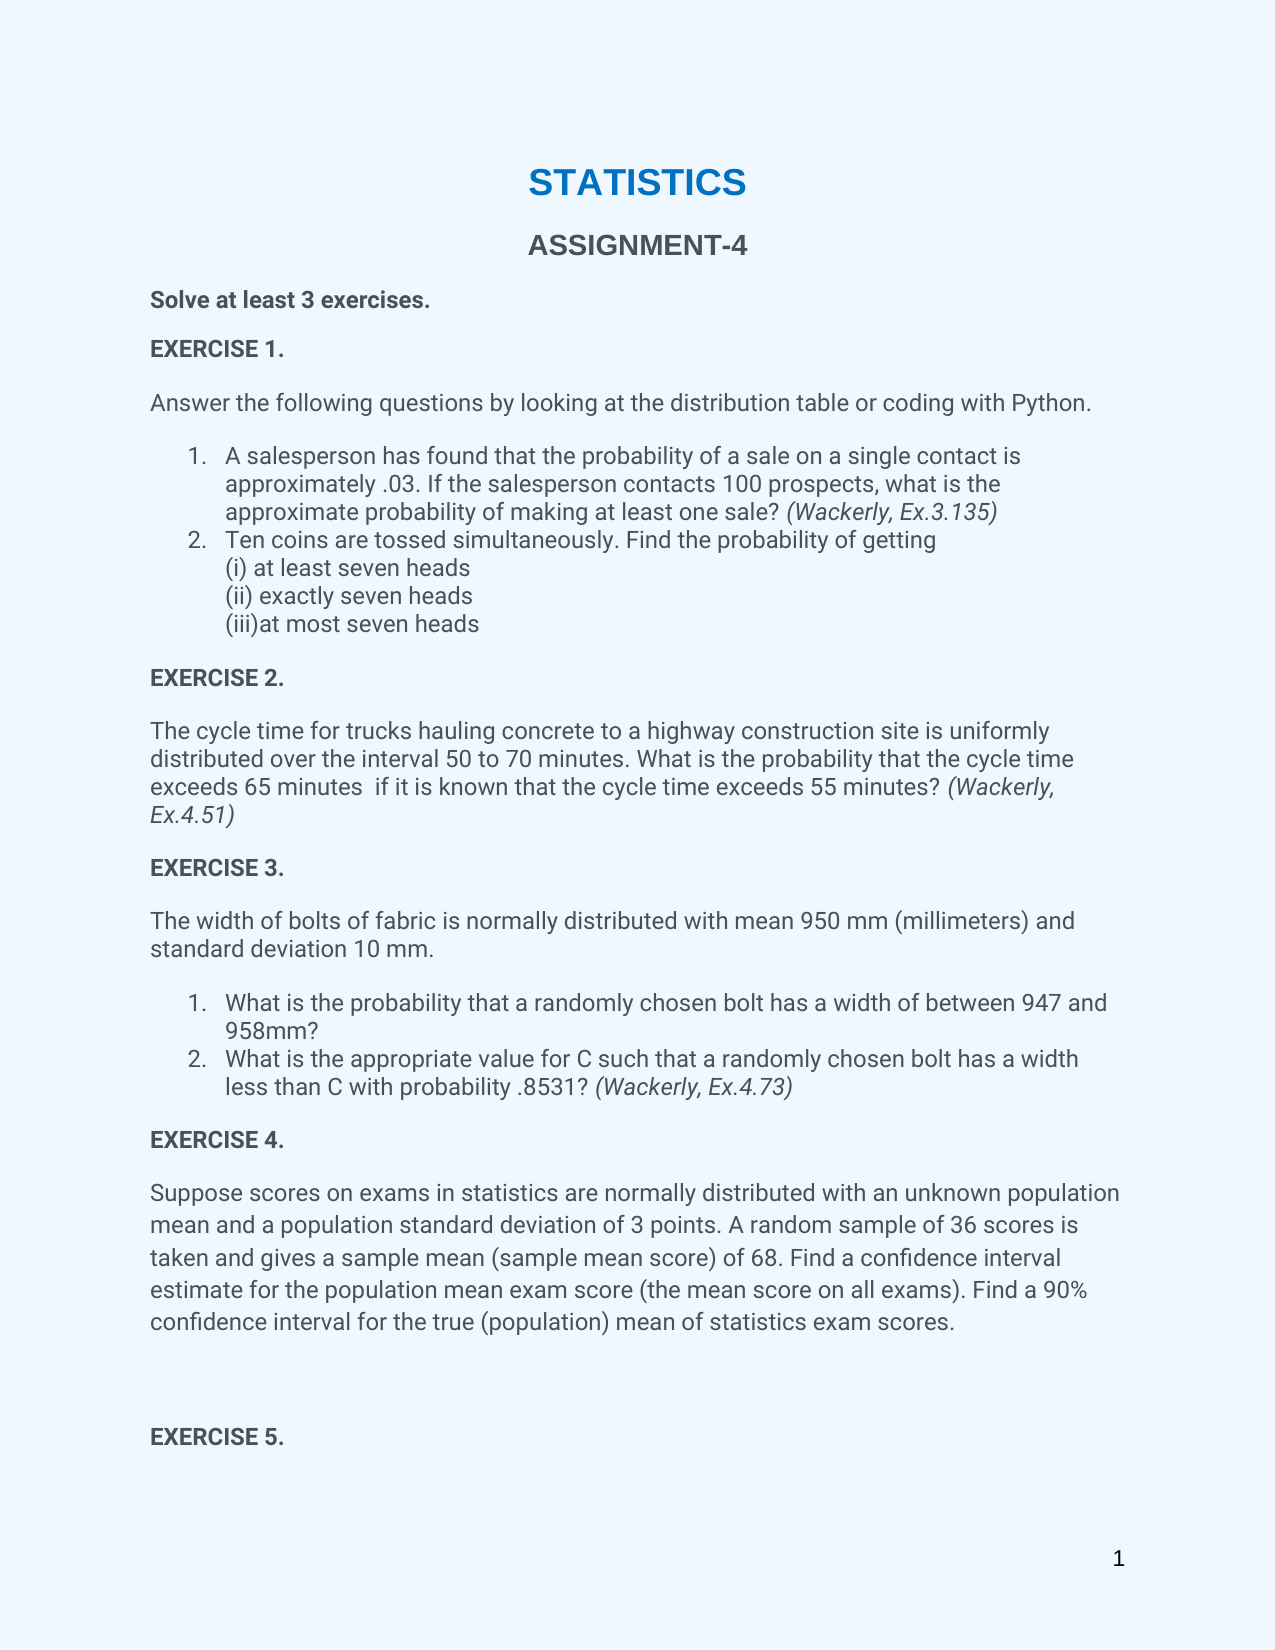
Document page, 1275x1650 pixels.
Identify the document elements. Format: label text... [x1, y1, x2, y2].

text EXERCISE 2. [150, 664, 1125, 692]
text The cycle time for trucks hauling concrete to a highway construction site is uniformly distributed over the interval 50 to 70 minutes. What is the probability that the cycle time exceeds 65 minutes if it is known that the cycle time exceeds 55 minutes? (Wackerly, Ex.4.51) [150, 717, 1125, 829]
text Solve at least 3 exercises. [150, 287, 1125, 315]
list Ten coins are tossed simultaneously. Find the probability of getting (i) at least seven heads (ii) exactly seven heads (iii)at most seven heads [187, 526, 1125, 639]
text EXERCISE 1. [150, 336, 1125, 364]
text STATISTICS [150, 160, 1125, 203]
list A salesperson has found that the probability of a sale on a single contact is approximately .03. If the salesperson contacts 100 prospects, what is the approximate probability of making at least one sale? (Wackerly, Ex.3.135) [187, 442, 1125, 526]
text ASSIGNMENT-4 [150, 228, 1125, 262]
list What is the probability that a randomly chosen bolt has a width of between 947 and 958mm? [187, 989, 1125, 1045]
text EXERCISE 3. [150, 854, 1125, 882]
text Suppose scores on exams in statistics are normally distributed with an unknown population mean and a population standard deviation of 3 points. A random sample of 36 scores is taken and gives a sample mean (sample mean score) of 68. Find a confidence interval estimate for the population mean exam score (the mean score on all exams). Find a 90% confidence interval for the true (population) mean of statistics exam scores. [150, 1179, 1125, 1337]
text Answer the following questions by looking at the distribution table or coding with Python. [150, 389, 1125, 417]
list What is the appropriate value for C such that a randomly chosen bolt has a width less than C with probability .8531? (Wackerly, Ex.4.73) [187, 1045, 1125, 1101]
text The width of bolts of fabric is normally distributed with mean 950 mm (millimeters) and standard deviation 10 mm. [150, 907, 1125, 964]
text EXERCISE 5. [150, 1423, 1125, 1451]
text EXERCISE 4. [150, 1126, 1125, 1154]
